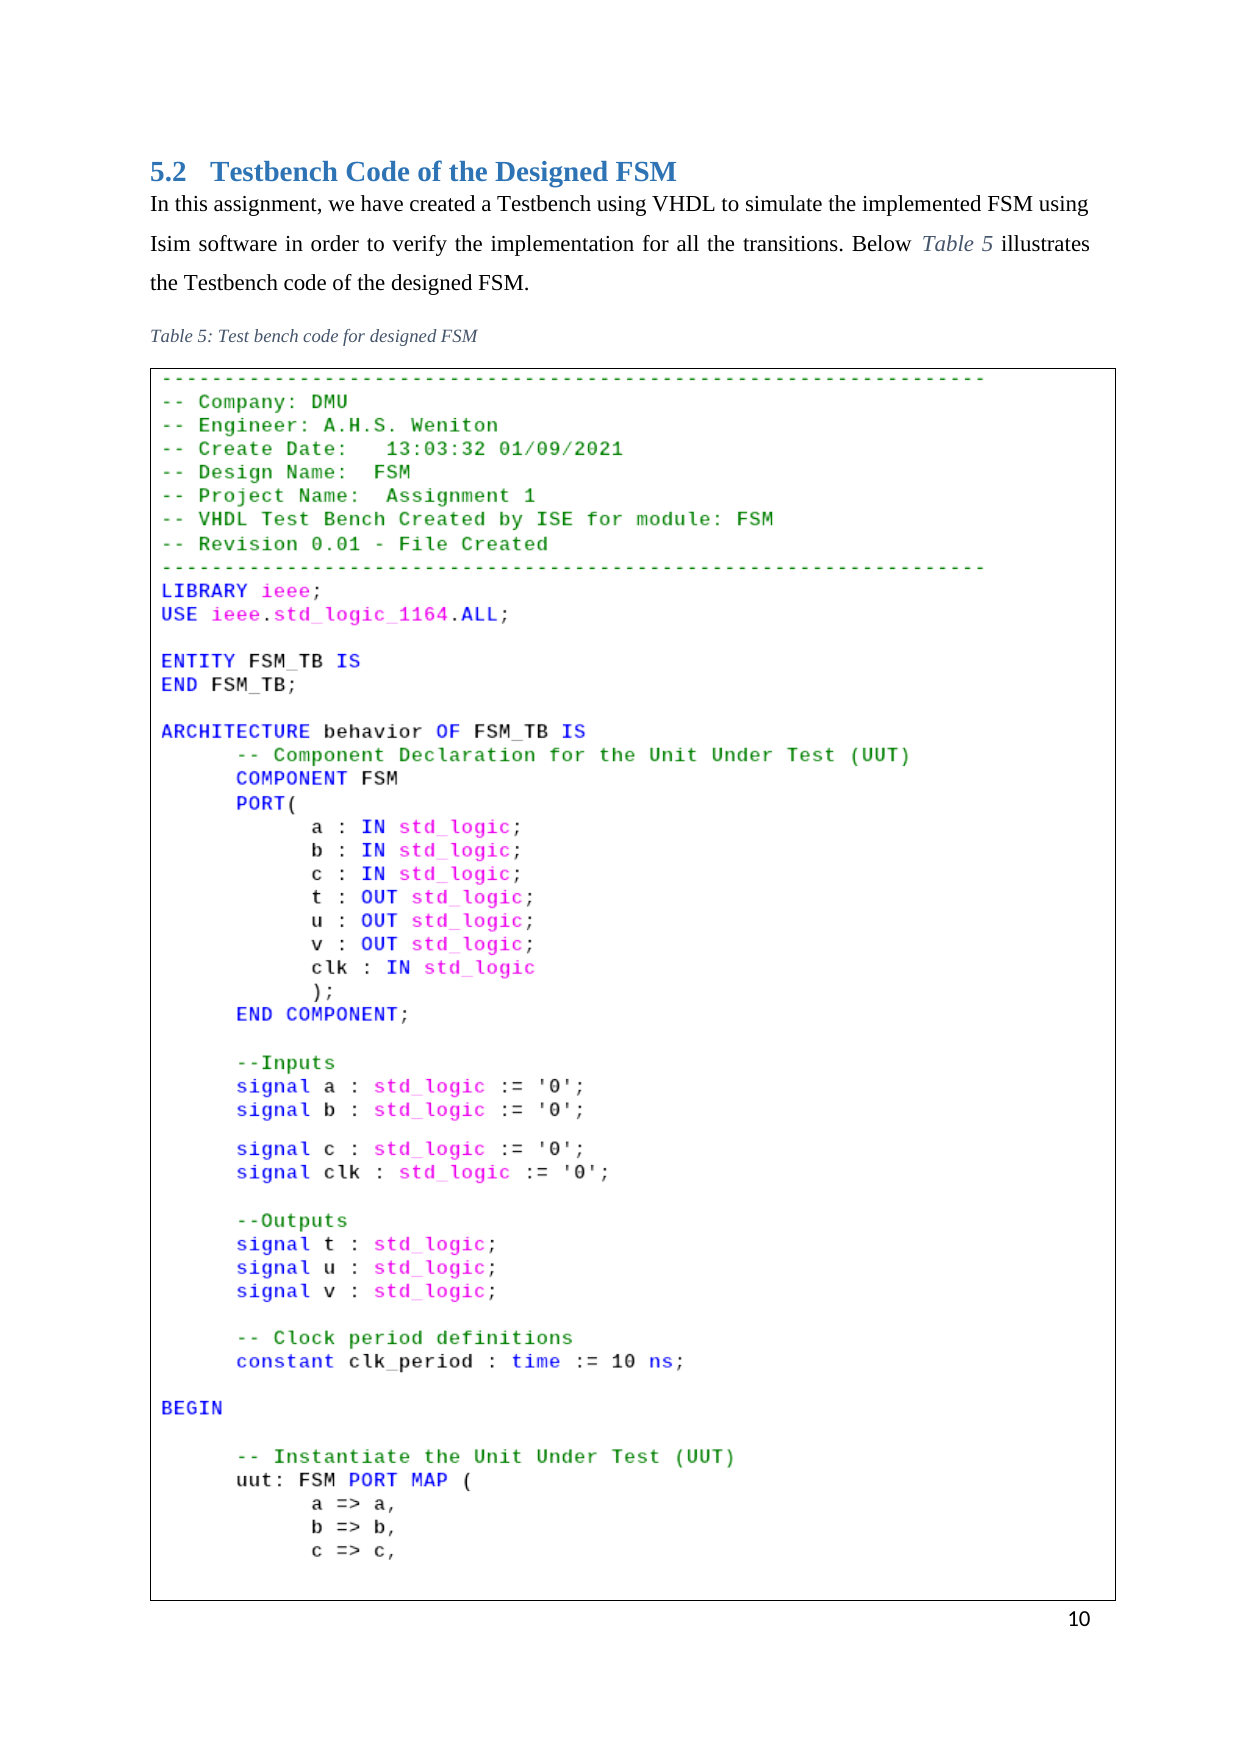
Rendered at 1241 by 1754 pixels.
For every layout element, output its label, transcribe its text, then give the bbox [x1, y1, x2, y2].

table_header [151, 369, 1115, 1599]
text In this assignment, we have created a Testbench using VHDL to simulate the implemented FSM using Isim software in order to verify the implementation for all the transitions. Below Table 5 illustrates the Testbench code of the designed FSM. [150, 190, 1090, 296]
subtitle Testbench Code of the Designed FSM [150, 154, 1090, 188]
text Table 5: Test bench code for designed FSM [150, 325, 1090, 347]
